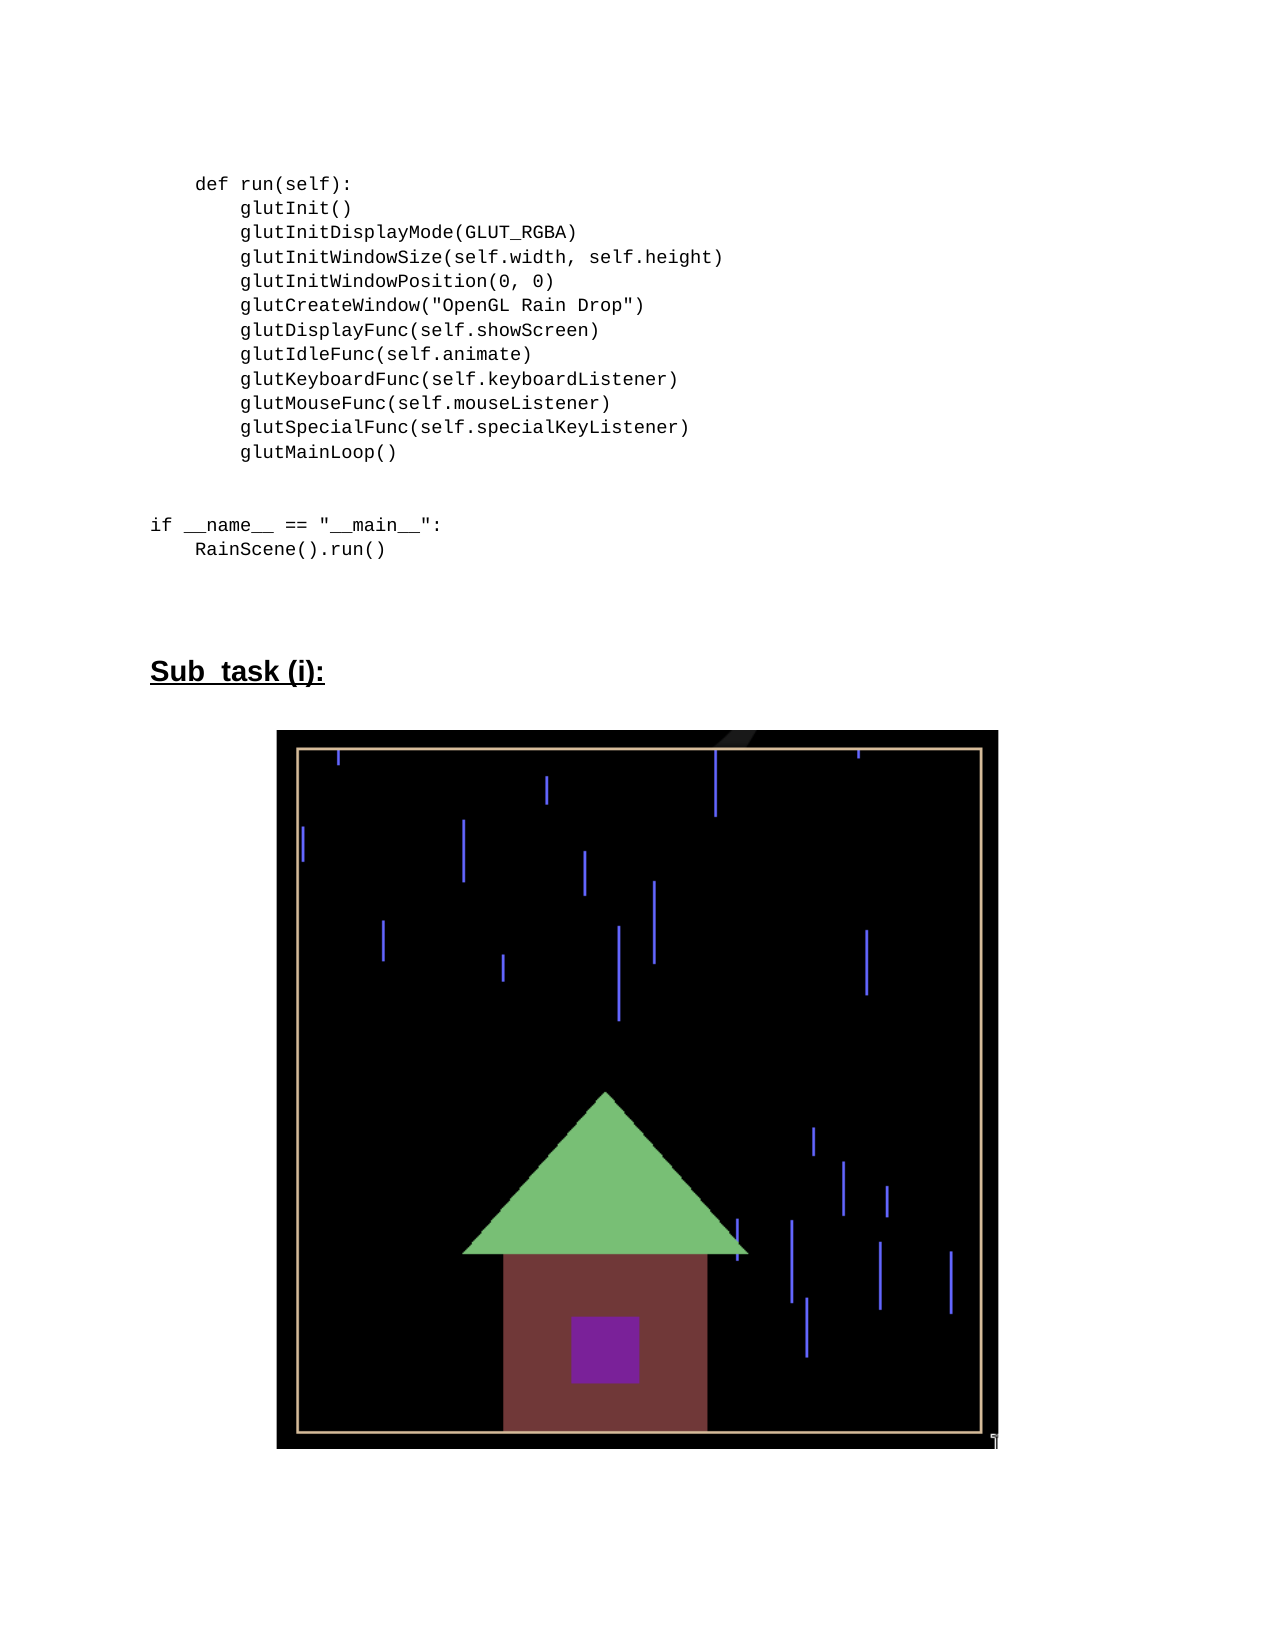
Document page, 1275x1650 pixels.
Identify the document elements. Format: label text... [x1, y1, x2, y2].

text glutDisplayFunc(self.showScreen) [150, 321, 1125, 342]
text glutSpecialFunc(self.specialKeyListener) [150, 418, 1125, 439]
text glutInitWindowPosition(0, 0) [150, 272, 1125, 293]
text glutCreateWindow("OpenGL Rain Drop") [150, 296, 1125, 317]
text Sub_task (i): [150, 654, 1125, 687]
text if __name__ == "__main__": [150, 516, 1125, 537]
text glutKeyboardFunc(self.keyboardListener) [150, 369, 1125, 391]
text RainScene().run() [150, 540, 1125, 561]
text glutMainLoop() [150, 442, 1125, 464]
text glutMouseFunc(self.mouseListener) [150, 394, 1125, 415]
picture [276, 730, 999, 1449]
text def run(self): [150, 174, 1125, 196]
text glutInitWindowSize(self.width, self.height) [150, 247, 1125, 269]
text glutInit() [150, 199, 1125, 220]
text glutIdleFunc(self.animate) [150, 345, 1125, 366]
text glutInitDisplayMode(GLUT_RGBA) [150, 223, 1125, 244]
